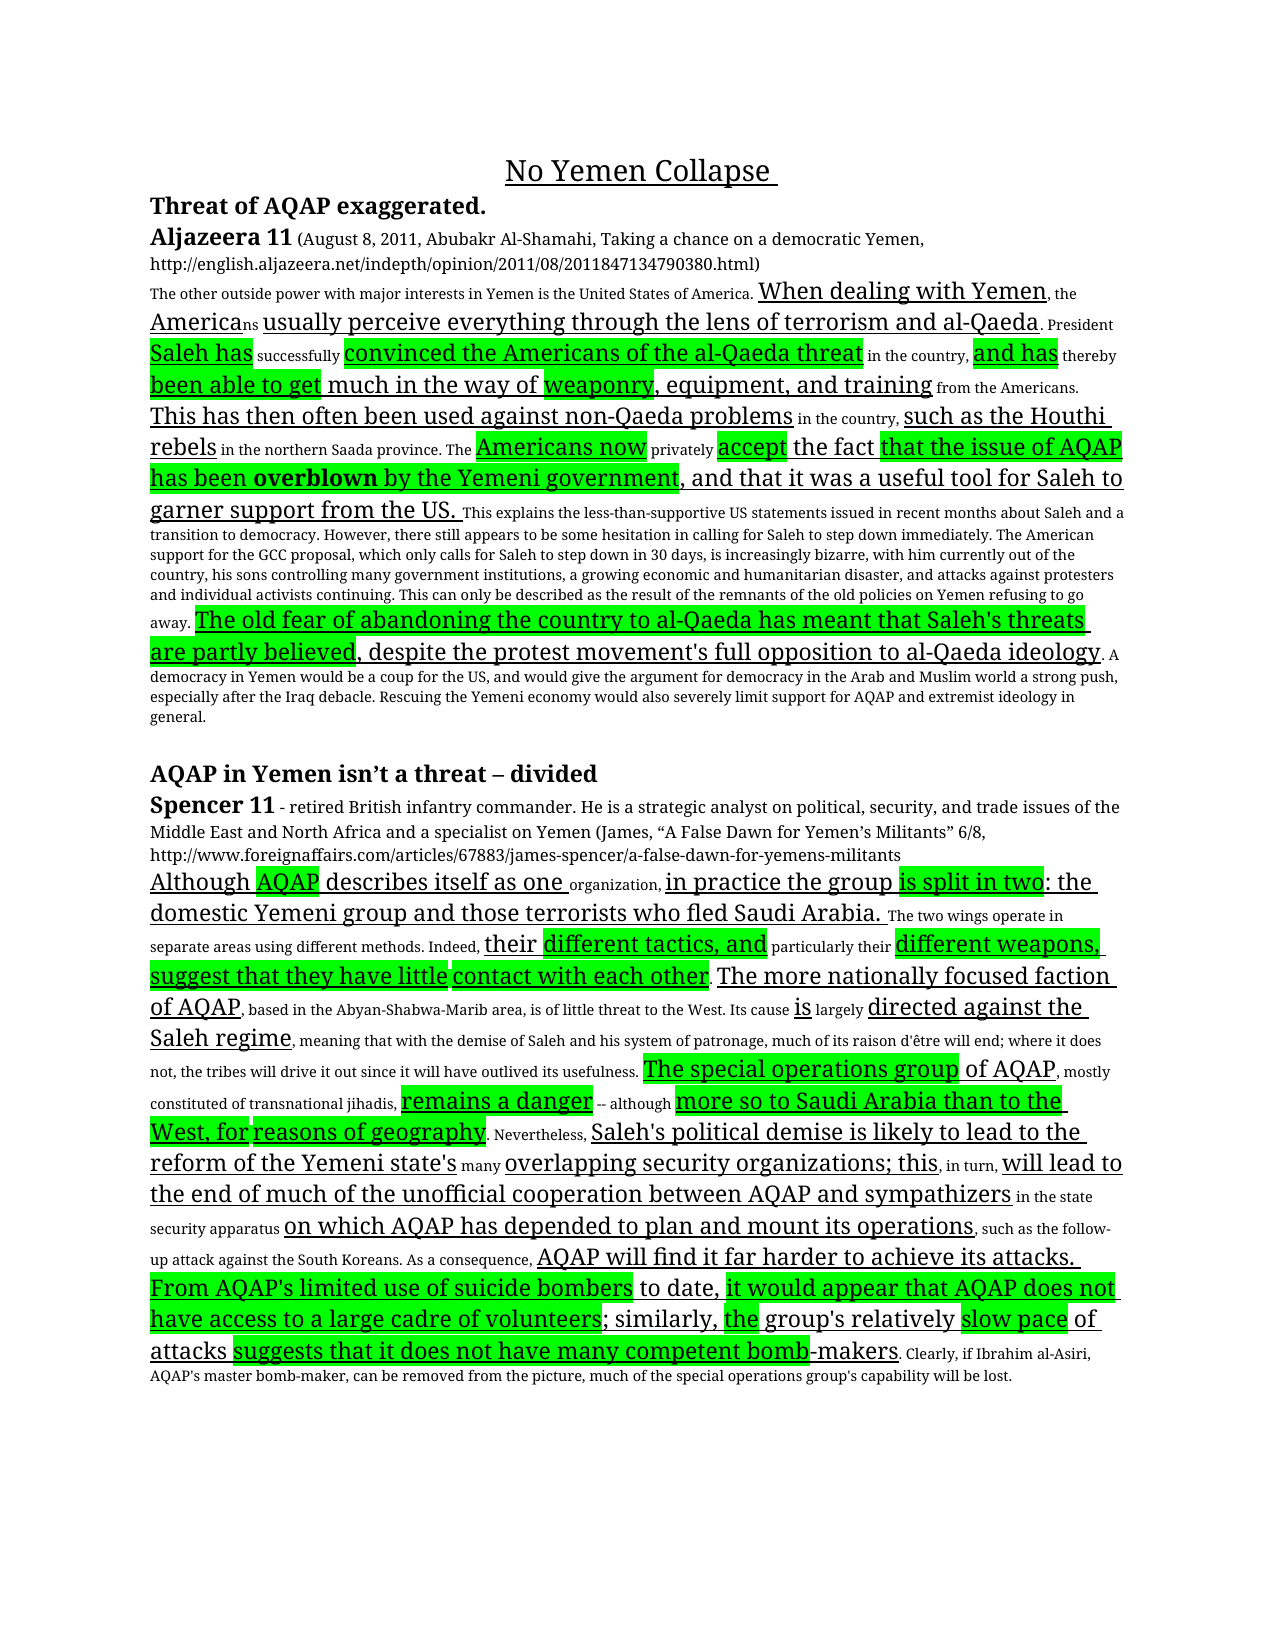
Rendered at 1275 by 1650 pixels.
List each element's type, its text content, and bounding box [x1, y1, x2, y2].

text Threat of AQAP exaggerated. [150, 190, 1125, 221]
text Aljazeera 11 (August 8, 2011, Abubakr Al-Shamahi, Taking a chance on a democratic Yemen, http://english.aljazeera.net/indepth/opinion/2011/08/2011847134790380.html) [150, 221, 1125, 275]
text Although AQAP describes itself as one organization, in practice the group is split in two: the domestic Yemeni group and those terrorists who fled Saudi Arabia. The two wings operate in separate areas using different methods. Indeed, their different tactics, and particularly their different weapons, suggest that they have little contact with each other. The more nationally focused faction of AQAP, based in the Abyan-Shabwa-Marib area, is of little threat to the West. Its cause is largely directed against the Saleh regime, meaning that with the demise of Saleh and his system of patronage, much of its raison d'être will end; where it does not, the tribes will drive it out since it will have outlived its usefulness. The special operations group of AQAP, mostly constituted of transnational jihadis, remains a danger -- although more so to Saudi Arabia than to the West, for reasons of geography. Nevertheless, Saleh's political demise is likely to lead to the reform of the Yemeni state's many overlapping security organizations; this, in turn, will lead to the end of much of the unofficial cooperation between AQAP and sympathizers in the state security apparatus on which AQAP has depended to plan and mount its operations, such as the follow-up attack against the South Koreans. As a consequence, AQAP will find it far harder to achieve its attacks. From AQAP's limited use of suicide bombers to date, it would appear that AQAP does not have access to a large cadre of volunteers; similarly, the group's relatively slow pace of attacks suggests that it does not have many competent bomb-makers. Clearly, if Ibrahim al-Asiri, AQAP's master bomb-maker, can be removed from the picture, much of the special operations group's capability will be lost. [150, 866, 1125, 1386]
text The other outside power with major interests in Yemen is the United States of America. When dealing with Yemen, the Americans usually perceive everything through the lens of terrorism and al-Qaeda. President Saleh has successfully convinced the Americans of the al-Qaeda threat in the country, and has thereby been able to get much in the way of weaponry, equipment, and training from the Americans. This has then often been used against non-Qaeda problems in the country, such as the Houthi rebels in the northern Saada province. The Americans now privately accept the fact that the issue of AQAP has been overblown by the Yemeni government, and that it was a useful tool for Saleh to garner support from the US. This explains the less-than-supportive US statements issued in recent months about Saleh and a transition to democracy. However, there still appears to be some hesitation in calling for Saleh to step down immediately. The American support for the GCC proposal, which only calls for Saleh to step down in 30 days, is increasingly bizarre, with him currently out of the country, his sons controlling many government institutions, a growing economic and humanitarian disaster, and attacks against protesters and individual activists continuing. This can only be described as the result of the remnants of the old policies on Yemen refusing to go away. The old fear of abandoning the country to al-Qaeda has meant that Saleh's threats are partly believed, despite the protest movement's full opposition to al-Qaeda ideology. A democracy in Yemen would be a coup for the US, and would give the argument for democracy in the Arab and Muslim world a strong push, especially after the Iraq debacle. Rescuing the Yemeni economy would also severely limit support for AQAP and extremist ideology in general. [150, 275, 1125, 727]
text Spencer 11 - retired British infantry commander. He is a strategic analyst on political, security, and trade issues of the Middle East and North Africa and a specialist on Yemen (James, “A False Dawn for Yemen’s Militants” 6/8, http://www.foreignaffairs.com/articles/67883/james-spencer/a-false-dawn-for-yemens-militants [150, 789, 1125, 866]
subtitle No Yemen Collapse [150, 150, 1125, 190]
text AQAP in Yemen isn’t a threat – divided [150, 758, 1125, 789]
